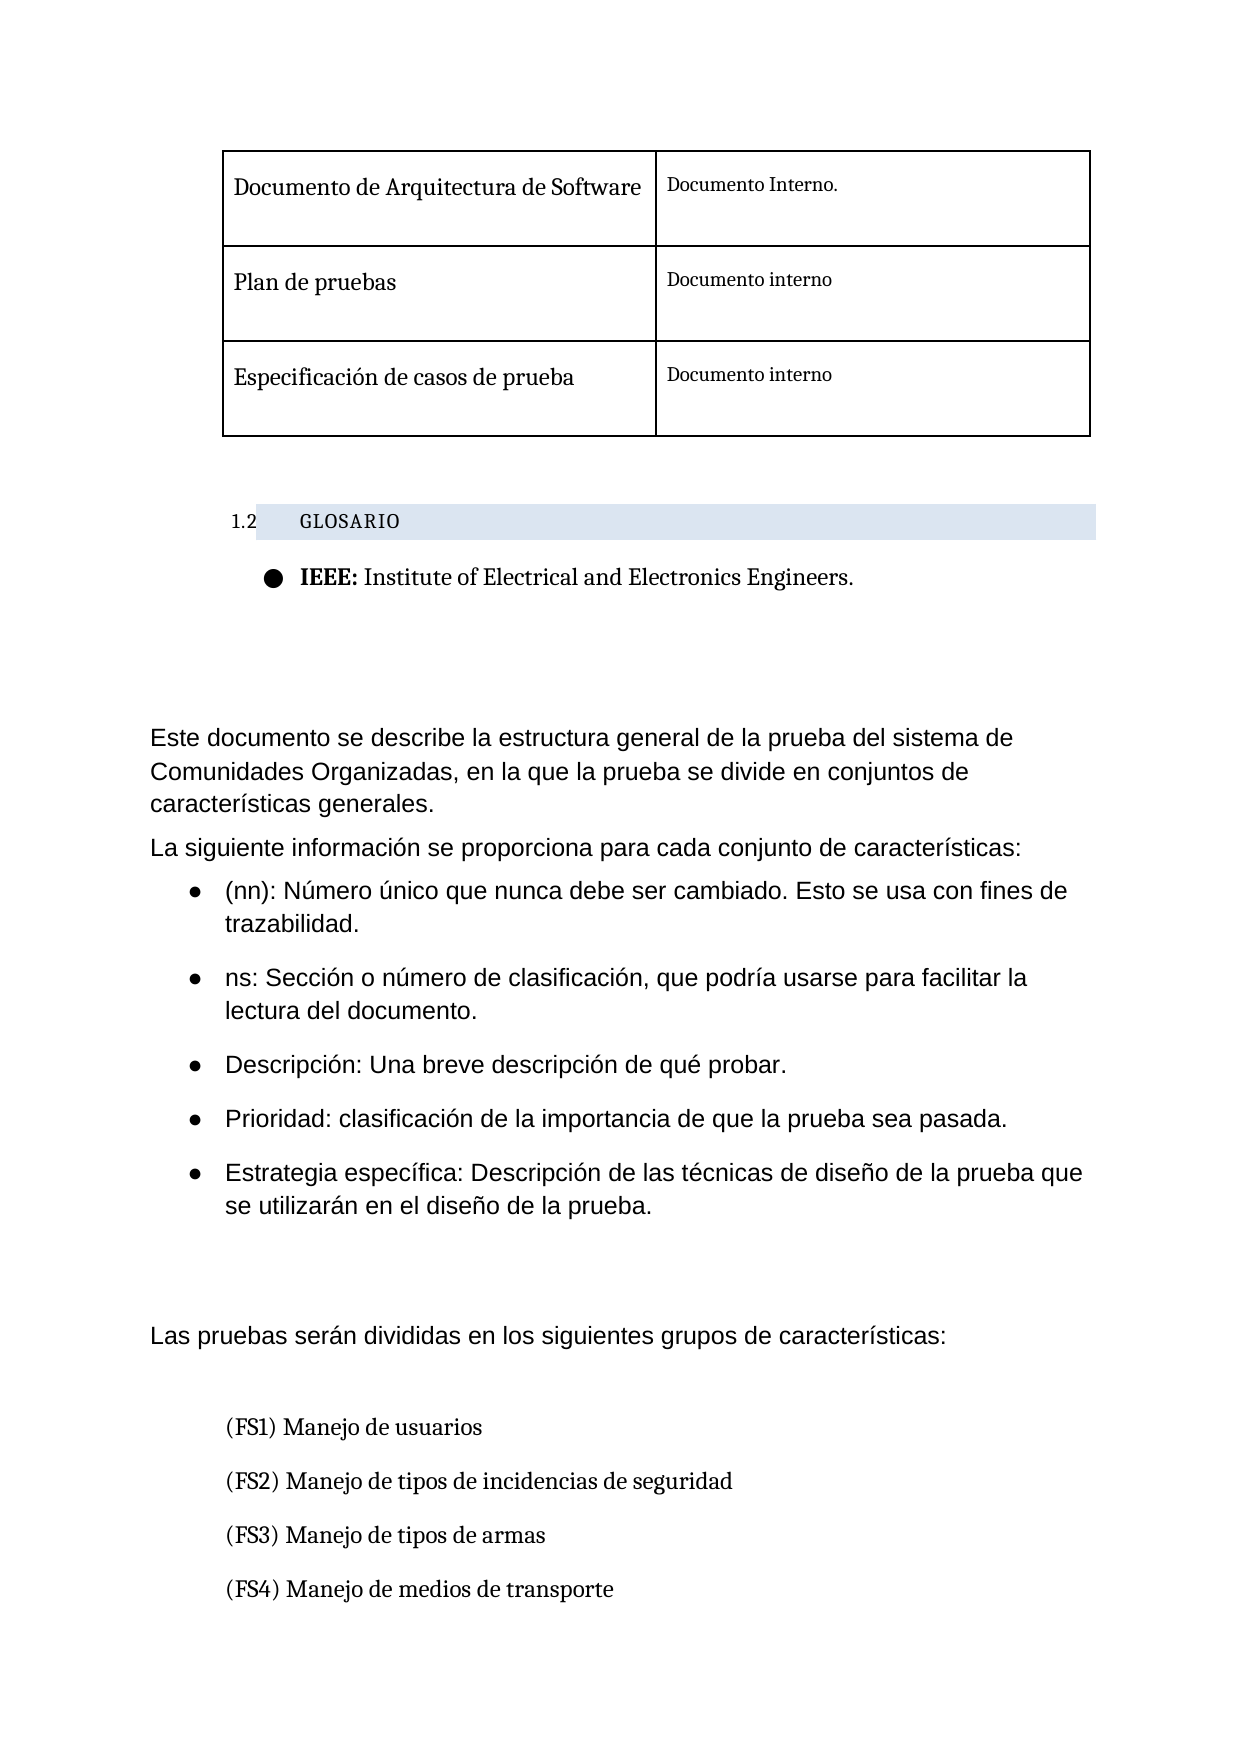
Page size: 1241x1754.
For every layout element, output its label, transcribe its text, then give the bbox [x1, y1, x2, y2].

text (FS2) Manejo de tipos de incidencias de seguridad [150, 1467, 1090, 1496]
list IEEE: Institute of Electrical and Electronics Engineers. [262, 563, 1090, 592]
table_cell Documento de Arquitectura de Software [224, 152, 655, 245]
list Estrategia específica: Descripción de las técnicas de diseño de la prueba que se utilizarán en el diseño de la prueba. [187, 1158, 1090, 1219]
subtitle Glosario [263, 510, 1090, 534]
table_cell Documento interno [657, 342, 1089, 435]
table_cell Documento interno [657, 247, 1089, 340]
table_cell Documento Interno. [657, 152, 1089, 245]
text Las pruebas serán divididas en los siguientes grupos de características: [150, 1321, 1090, 1350]
list Descripción: Una breve descripción de qué probar. [187, 1050, 1090, 1079]
table_cell Plan de pruebas [224, 247, 655, 340]
list (nn): Número único que nunca debe ser cambiado. Esto se usa con fines de trazabilidad. [187, 876, 1090, 938]
text (FS1) Manejo de usuarios [150, 1413, 1090, 1442]
list ns: Sección o número de clasificación, que podría usarse para facilitar la lectura del documento. [187, 963, 1090, 1025]
text (FS4) Manejo de medios de transporte [150, 1574, 1090, 1603]
text La siguiente información se proporciona para cada conjunto de características: [150, 833, 1090, 862]
list Prioridad: clasificación de la importancia de que la prueba sea pasada. [187, 1104, 1090, 1133]
text (FS3) Manejo de tipos de armas [150, 1521, 1090, 1549]
text Este documento se describe la estructura general de la prueba del sistema de Comunidades Organizadas, en la que la prueba se divide en conjuntos de características generales. [150, 723, 1090, 818]
table_cell Especificación de casos de prueba [224, 342, 655, 435]
